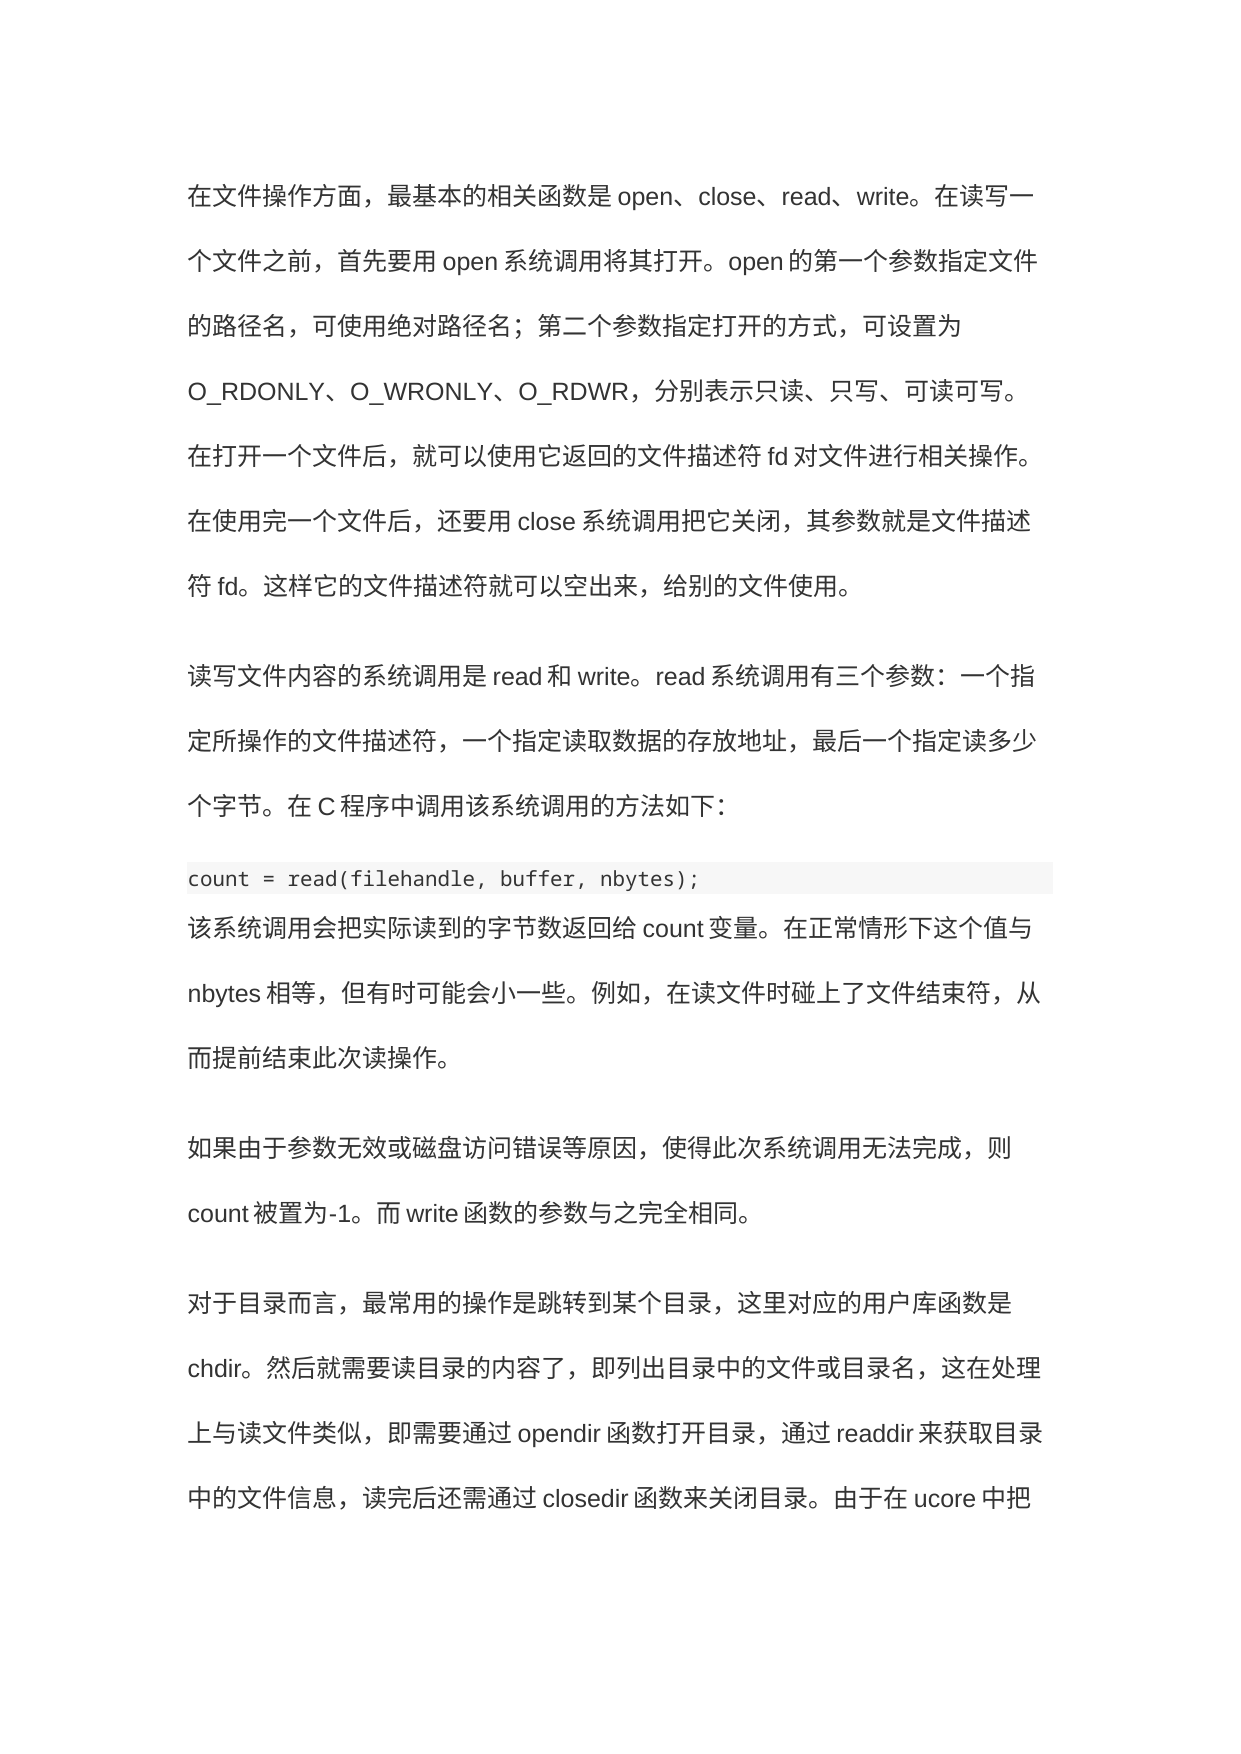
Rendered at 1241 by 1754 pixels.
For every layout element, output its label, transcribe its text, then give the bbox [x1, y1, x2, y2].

text 读写文件内容的系统调用是read和write。read系统调用有三个参数：一个指定所操作的文件描述符，一个指定读取数据的存放地址，最后一个指定读多少个字节。在C程序中调用该系统调用的方法如下： [187, 642, 1053, 837]
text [187, 1269, 1053, 1529]
text 在文件操作方面，最基本的相关函数是open、close、read、write。在读写一个文件之前，首先要用open系统调用将其打开。open的第一个参数指定文件的路径名，可使用绝对路径名；第二个参数指定打开的方式，可设置为O_RDONLY、O_WRONLY、O_RDWR，分别表示只读、只写、可读可写。在打开一个文件后，就可以使用它返回的文件描述符fd对文件进行相关操作。在使用完一个文件后，还要用close系统调用把它关闭，其参数就是文件描述符fd。这样它的文件描述符就可以空出来，给别的文件使用。 [187, 162, 1053, 617]
text 如果由于参数无效或磁盘访问错误等原因，使得此次系统调用无法完成，则count被置为-1。而write函数的参数与之完全相同。 [187, 1114, 1053, 1244]
text count = read(filehandle, buffer, nbytes); [187, 862, 1053, 894]
text 该系统调用会把实际读到的字节数返回给count变量。在正常情形下这个值与nbytes相等，但有时可能会小一些。例如，在读文件时碰上了文件结束符，从而提前结束此次读操作。 [187, 894, 1053, 1089]
